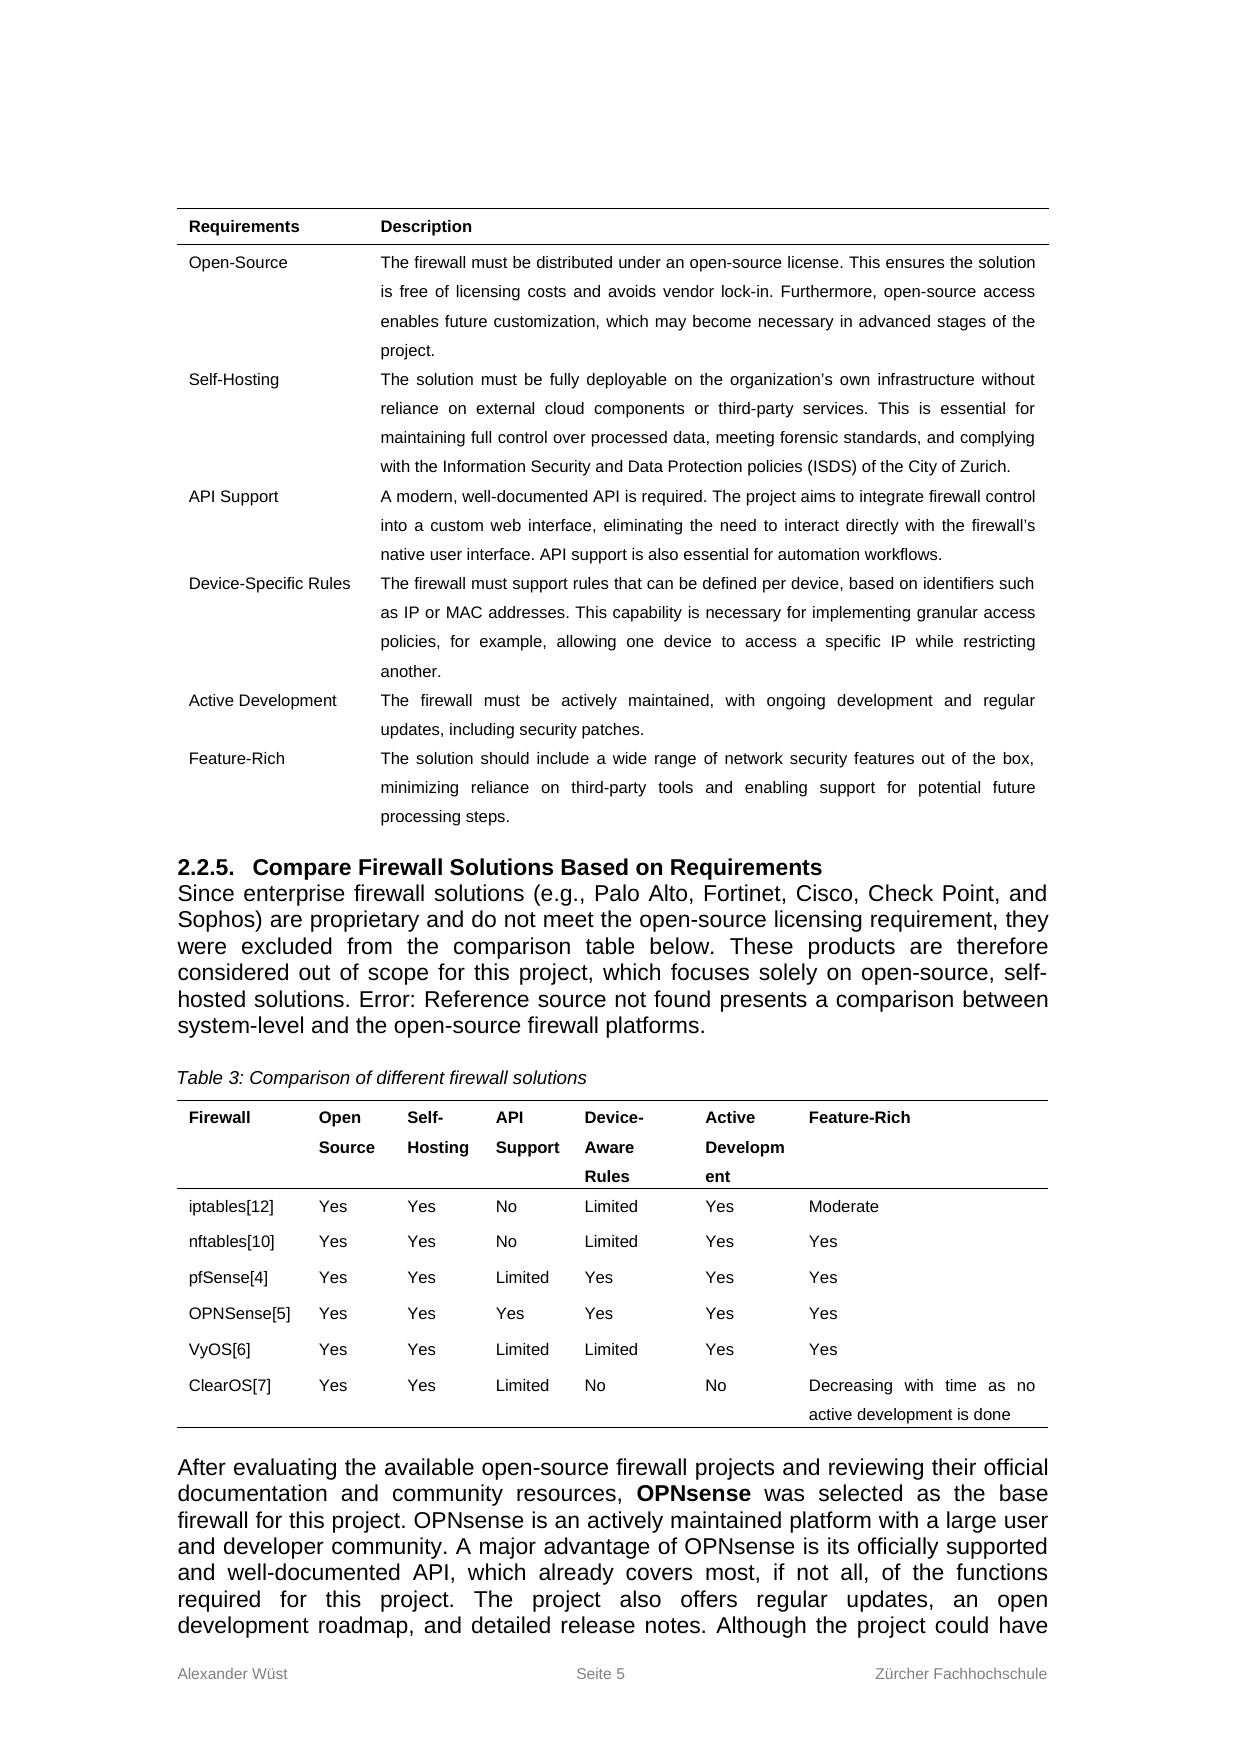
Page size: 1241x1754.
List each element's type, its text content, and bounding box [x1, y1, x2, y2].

table_cell VyOS[6] [177, 1332, 307, 1368]
table_cell Active Development [177, 683, 369, 741]
table_cell OPNSense[5] [177, 1296, 307, 1332]
table_cell Open-Source [177, 245, 369, 362]
table_cell Yes [396, 1332, 484, 1368]
table_cell No [484, 1224, 573, 1260]
table_header Description [369, 209, 1048, 244]
table_cell Yes [694, 1260, 797, 1296]
subtitle Compare Firewall Solutions Based on Requirements [177, 854, 1049, 880]
table_cell Yes [307, 1368, 396, 1427]
table_cell Yes [396, 1189, 484, 1224]
table_cell The firewall must be distributed under an open-source license. This ensures the solution is free of licensing costs and avoids vendor lock-in. Furthermore, open-source access enables future customization, which may become necessary in advanced stages of the project. [369, 245, 1048, 362]
table_cell Yes [798, 1332, 1048, 1368]
table_cell Device-Specific Rules [177, 566, 369, 683]
table_cell Yes [573, 1260, 694, 1296]
table_cell Yes [396, 1296, 484, 1332]
table_cell Decreasing with time as no active development is done [798, 1368, 1048, 1427]
table_cell Self-Hosting [177, 362, 369, 479]
table_header Device-Aware Rules [573, 1101, 694, 1188]
table_cell Yes [694, 1296, 797, 1332]
table_cell Yes [307, 1189, 396, 1224]
table_cell Yes [396, 1368, 484, 1427]
table_cell Limited [484, 1260, 573, 1296]
table_cell iptables[12] [177, 1189, 307, 1224]
table_cell Yes [694, 1332, 797, 1368]
table_cell The solution should include a wide range of network security features out of the box, minimizing reliance on third-party tools and enabling support for potential future processing steps. [369, 741, 1048, 829]
table_cell Yes [798, 1296, 1048, 1332]
table_cell Limited [484, 1332, 573, 1368]
table_cell Yes [484, 1296, 573, 1332]
table_cell Yes [396, 1260, 484, 1296]
table_cell Yes [307, 1224, 396, 1260]
table_cell No [694, 1368, 797, 1427]
table_header Requirements [177, 209, 369, 244]
table_cell Yes [573, 1296, 694, 1332]
table_header Firewall [177, 1101, 307, 1188]
table_cell ClearOS[7] [177, 1368, 307, 1427]
table_cell Yes [798, 1224, 1048, 1260]
table_cell Yes [307, 1332, 396, 1368]
table_cell nftables[10] [177, 1224, 307, 1260]
table_cell Feature-Rich [177, 741, 369, 829]
table_cell A modern, well-documented API is required. The project aims to integrate firewall control into a custom web interface, eliminating the need to interact directly with the firewall’s native user interface. API support is also essential for automation workflows. [369, 479, 1048, 566]
table_cell Moderate [798, 1189, 1048, 1224]
table_header Self-Hosting [396, 1101, 484, 1188]
table_cell The firewall must support rules that can be defined per device, based on identifiers such as IP or MAC addresses. This capability is necessary for implementing granular access policies, for example, allowing one device to access a specific IP while restricting another. [369, 566, 1048, 683]
table_header Open Source [307, 1101, 396, 1188]
table_cell Yes [307, 1260, 396, 1296]
table_cell API Support [177, 479, 369, 566]
table_cell Limited [573, 1332, 694, 1368]
table_cell Limited [573, 1189, 694, 1224]
text Since enterprise firewall solutions (e.g., Palo Alto, Fortinet, Cisco, Check Point, and Sophos) are proprietary and do not meet the open-source licensing requirement, they were excluded from the comparison table below. These products are therefore considered out of scope for this project, which focuses solely on open-source, self-hosted solutions. Table 3 presents a comparison between system-level and the open-source firewall platforms. [177, 880, 1049, 1038]
table_cell pfSense[4] [177, 1260, 307, 1296]
table_cell Yes [798, 1260, 1048, 1296]
table_cell Limited [484, 1368, 573, 1427]
table_cell Yes [396, 1224, 484, 1260]
table_header Active Development [694, 1101, 797, 1188]
table_cell Yes [694, 1189, 797, 1224]
table_header API Support [484, 1101, 573, 1188]
table_cell Yes [307, 1296, 396, 1332]
table_header Feature-Rich [798, 1101, 1048, 1188]
table_cell The firewall must be actively maintained, with ongoing development and regular updates, including security patches. [369, 683, 1048, 741]
table_cell The solution must be fully deployable on the organization’s own infrastructure without reliance on external cloud components or third-party services. This is essential for maintaining full control over processed data, meeting forensic standards, and complying with the Information Security and Data Protection policies (ISDS) of the City of Zurich. [369, 362, 1048, 479]
table_cell Yes [694, 1224, 797, 1260]
table_cell No [573, 1368, 694, 1427]
table_cell No [484, 1189, 573, 1224]
text Table 3: Comparison of different firewall solutions [176, 1067, 589, 1088]
table_cell Limited [573, 1224, 694, 1260]
